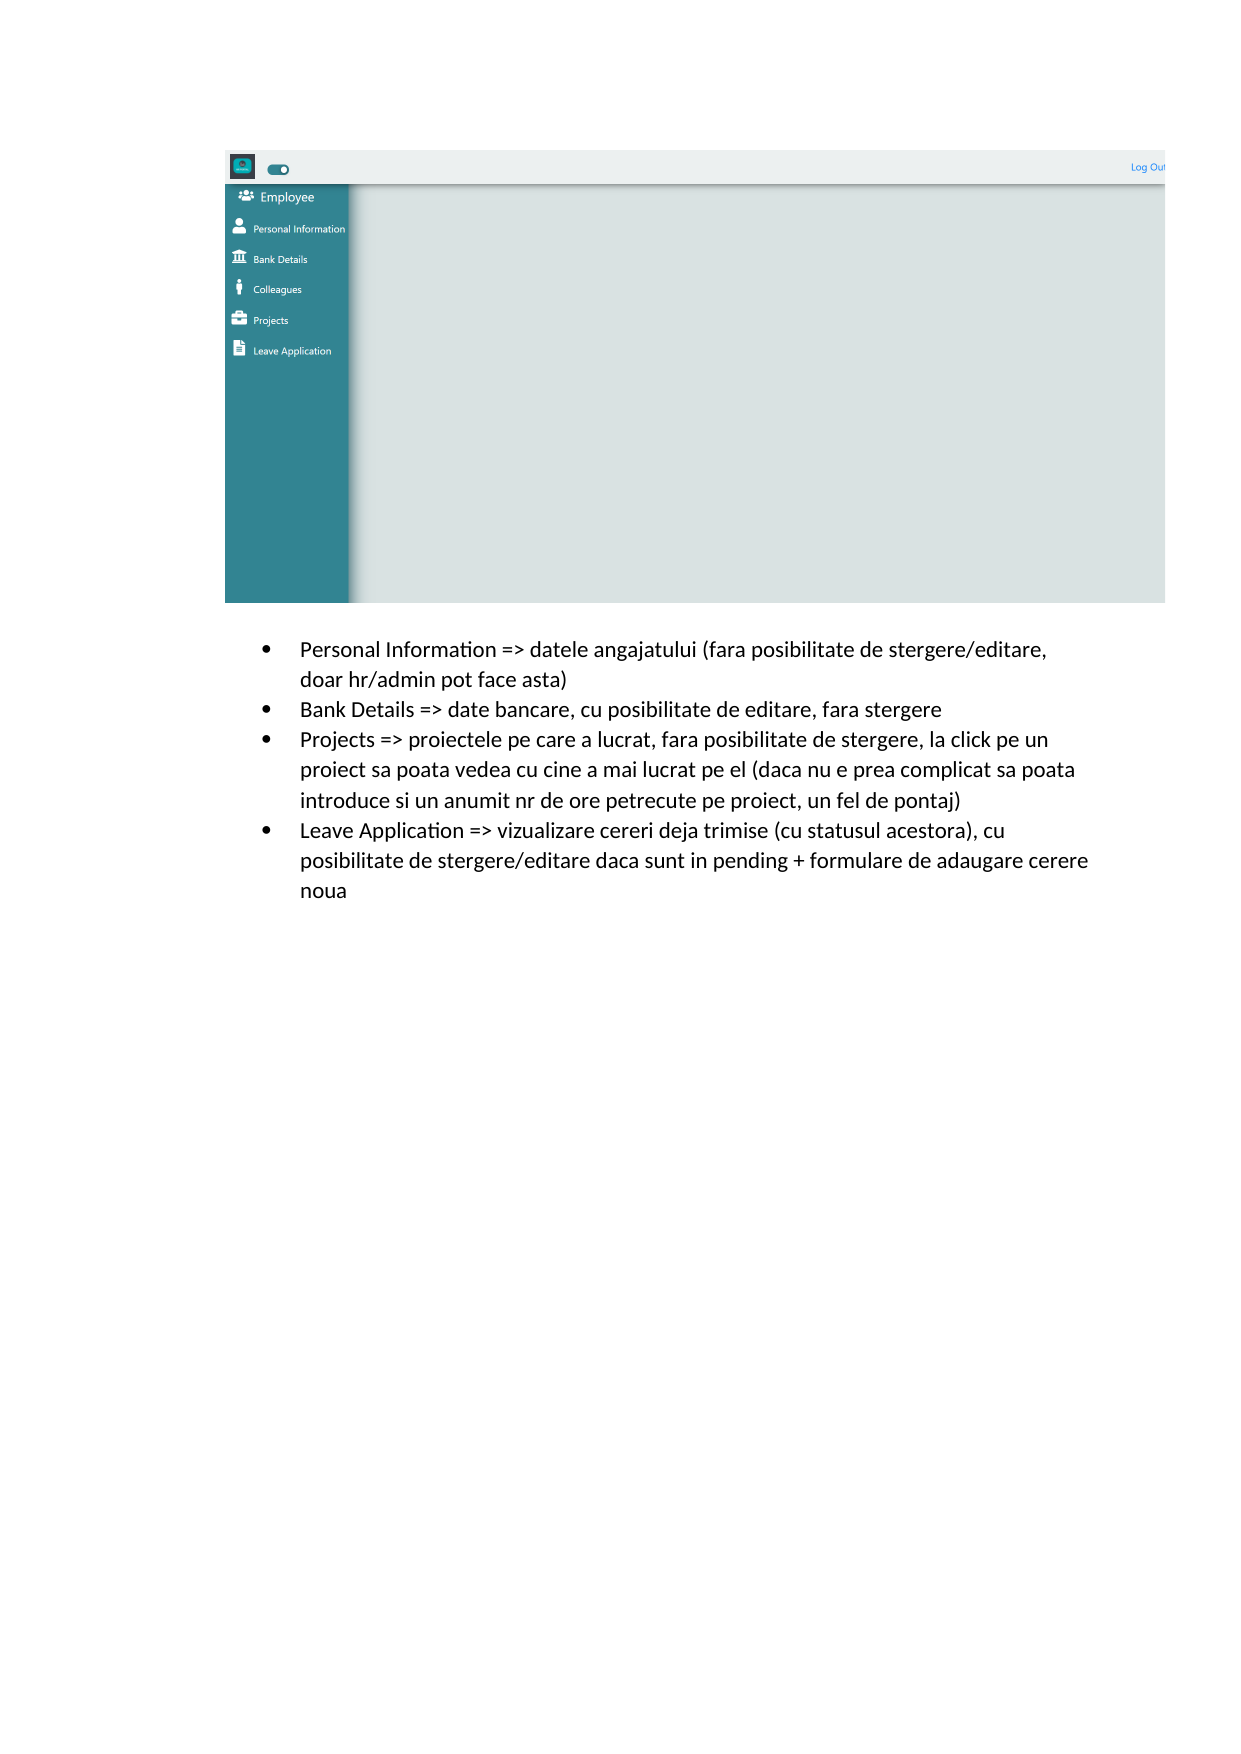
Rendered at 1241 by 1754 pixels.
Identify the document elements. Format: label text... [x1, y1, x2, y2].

list Bank Details => date bancare, cu posibilitate de editare, fara stergere [262, 695, 1090, 723]
list Personal Information => datele angajatului (fara posibilitate de stergere/editare, doar hr/admin pot face asta) [262, 635, 1090, 693]
list Projects => proiectele pe care a lucrat, fara posibilitate de stergere, la click pe un proiect sa poata vedea cu cine a mai lucrat pe el (daca nu e prea complicat sa poata introduce si un anumit nr de ore petrecute pe proiect, un fel de pontaj) [262, 725, 1090, 814]
picture [225, 150, 1166, 603]
list Leave Application => vizualizare cereri deja trimise (cu statusul acestora), cu posibilitate de stergere/editare daca sunt in pending + formulare de adaugare cerere noua [262, 816, 1090, 904]
